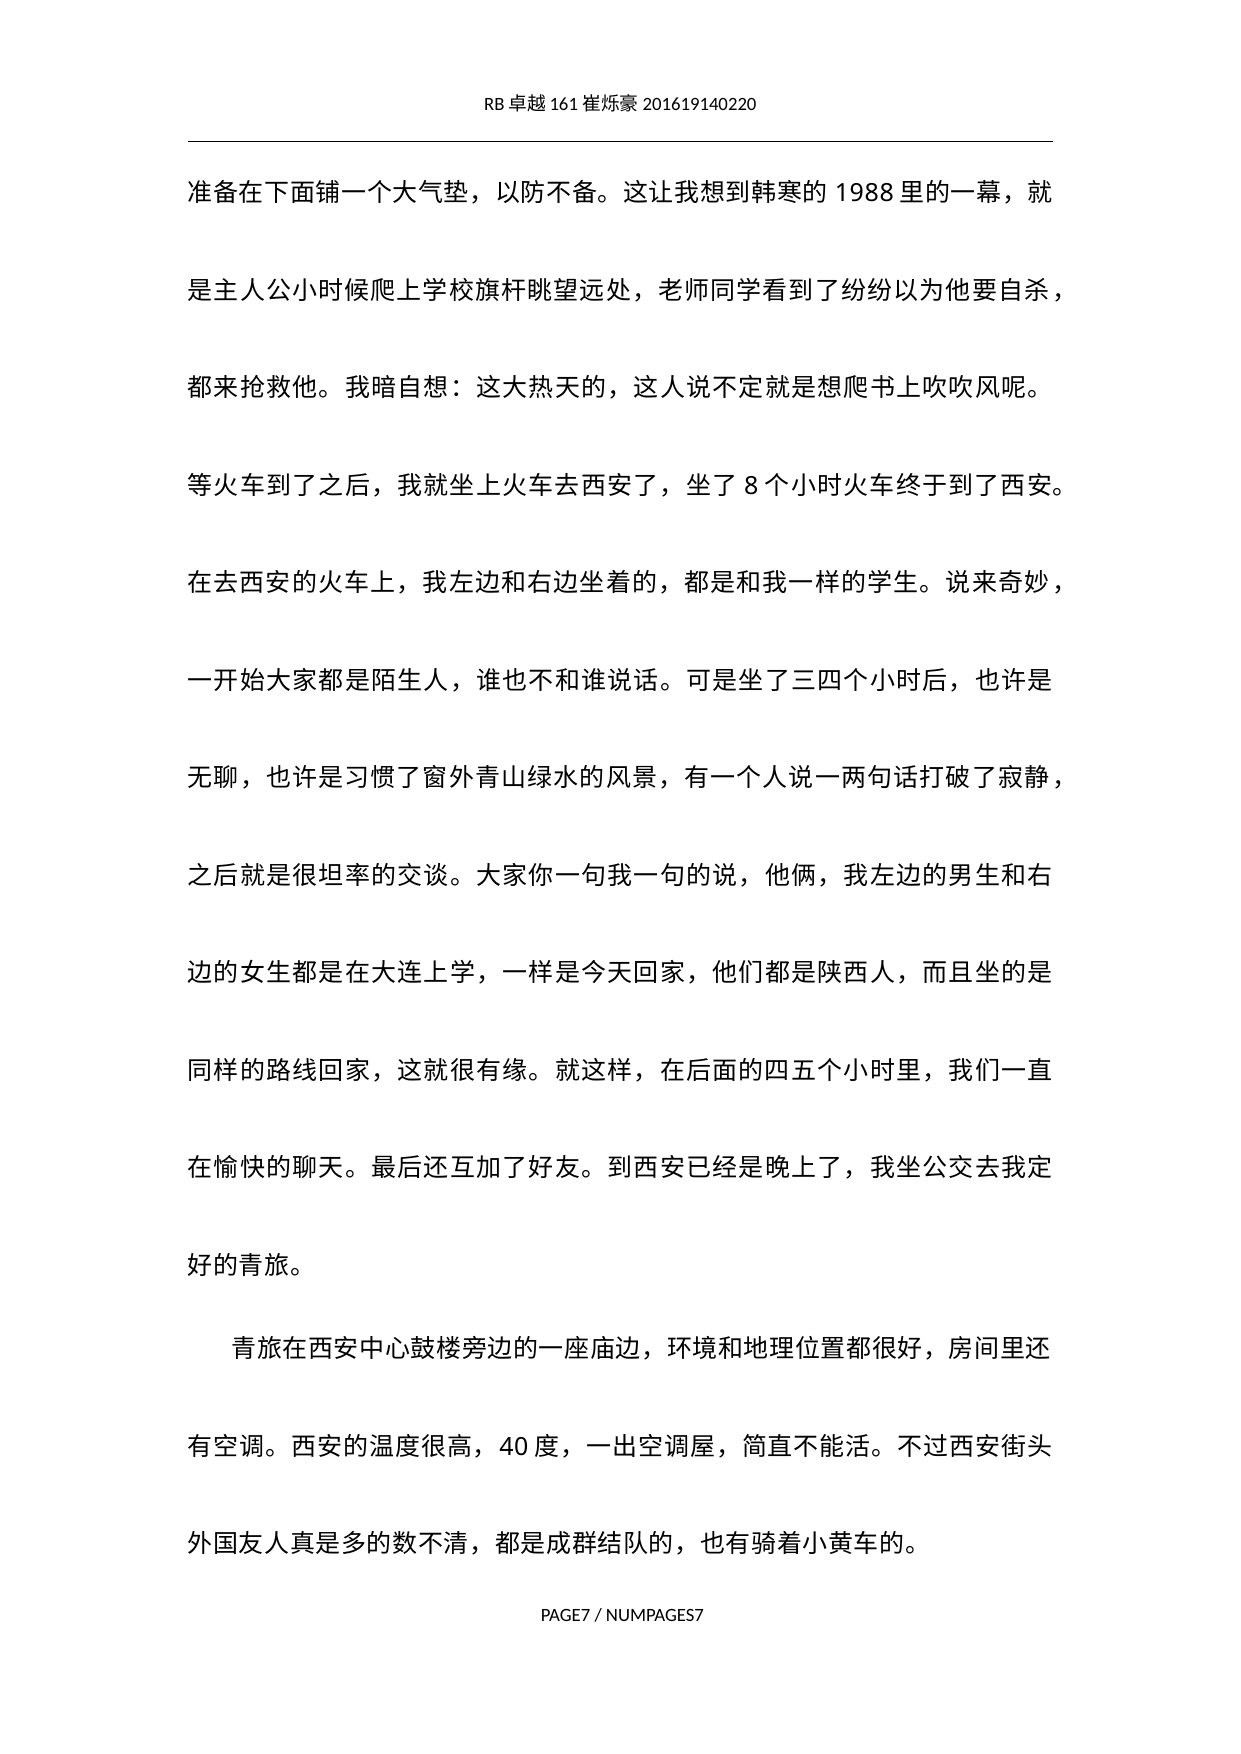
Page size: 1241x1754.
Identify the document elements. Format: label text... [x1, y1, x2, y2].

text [187, 158, 1053, 1296]
text 青旅在西安中心鼓楼旁边的一座庙边，环境和地理位置都很好，房间里还有空调。西安的温度很高，40度，一出空调屋，简直不能活。不过西安街头外国友人真是多的数不清，都是成群结队的，也有骑着小黄车的。 [187, 1314, 1053, 1574]
